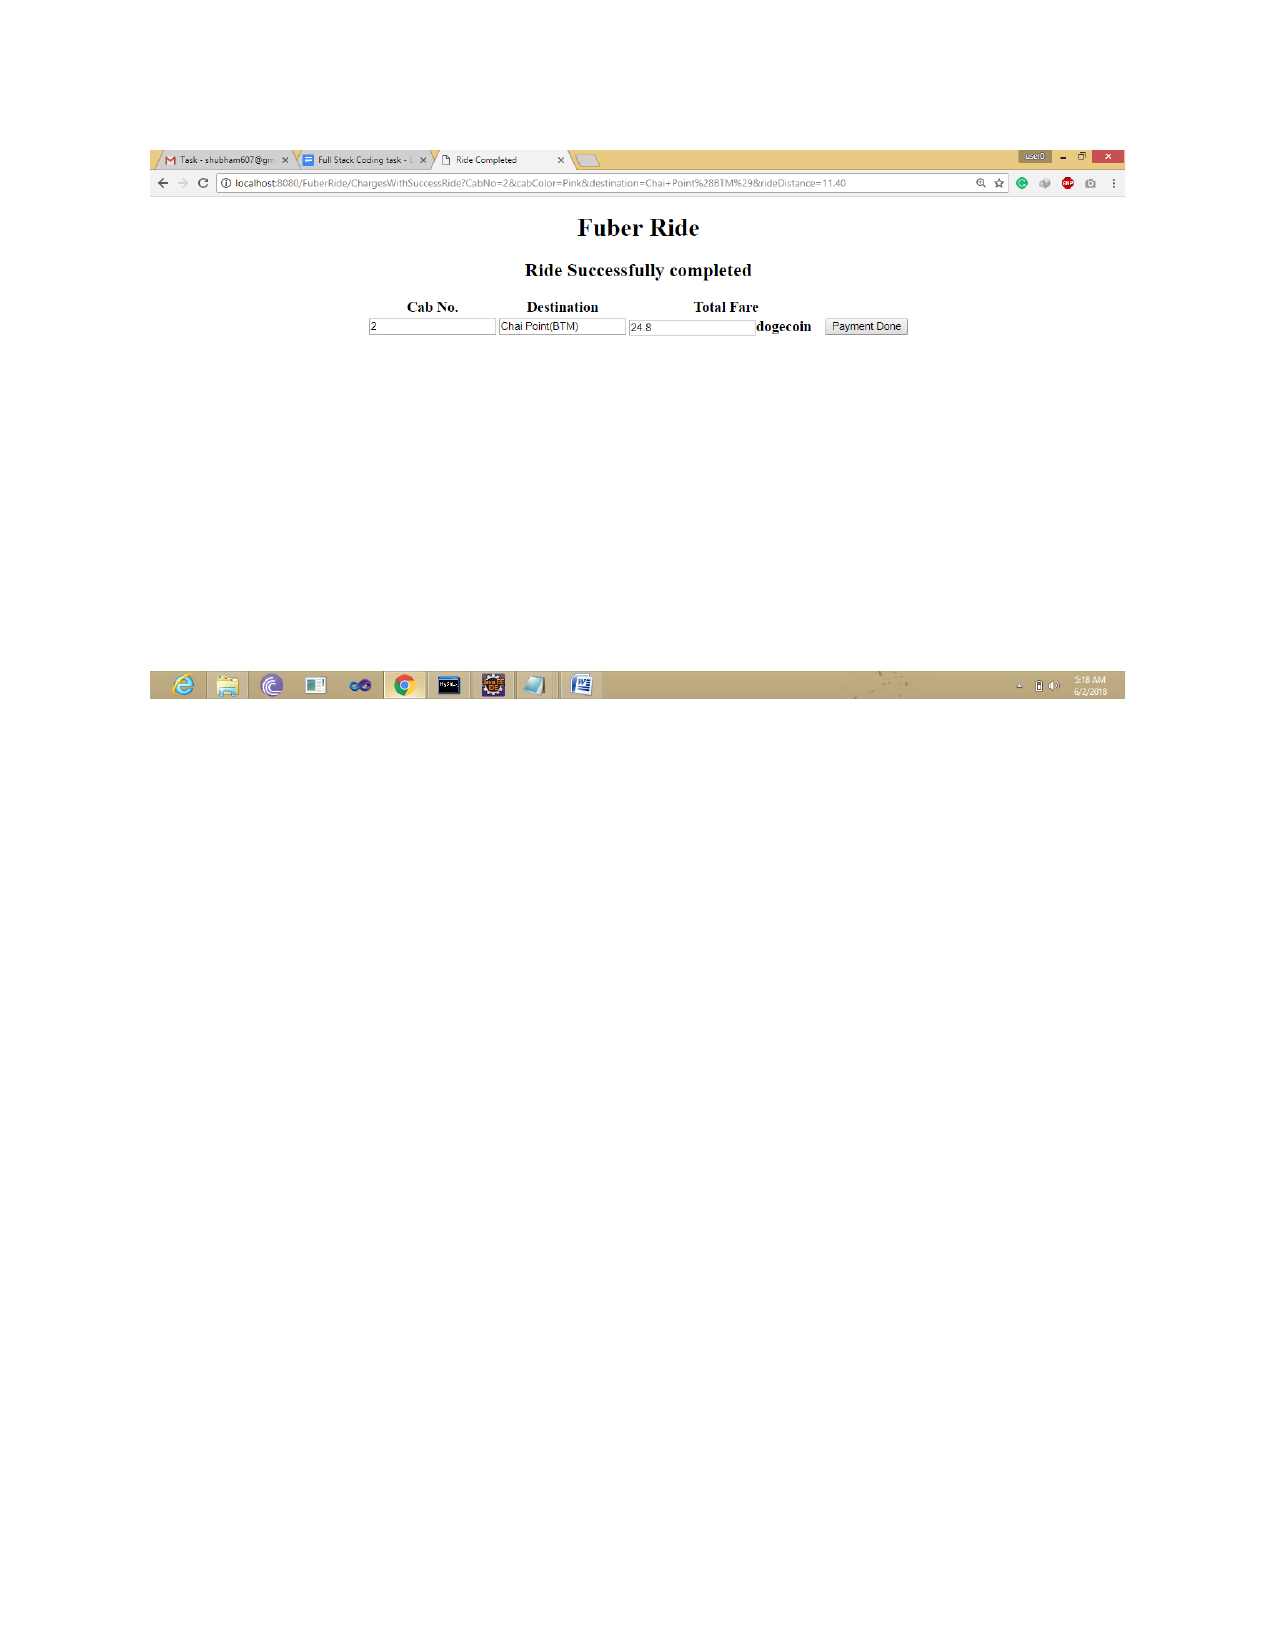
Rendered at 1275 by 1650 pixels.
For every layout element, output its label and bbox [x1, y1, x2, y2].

picture [150, 150, 1125, 699]
